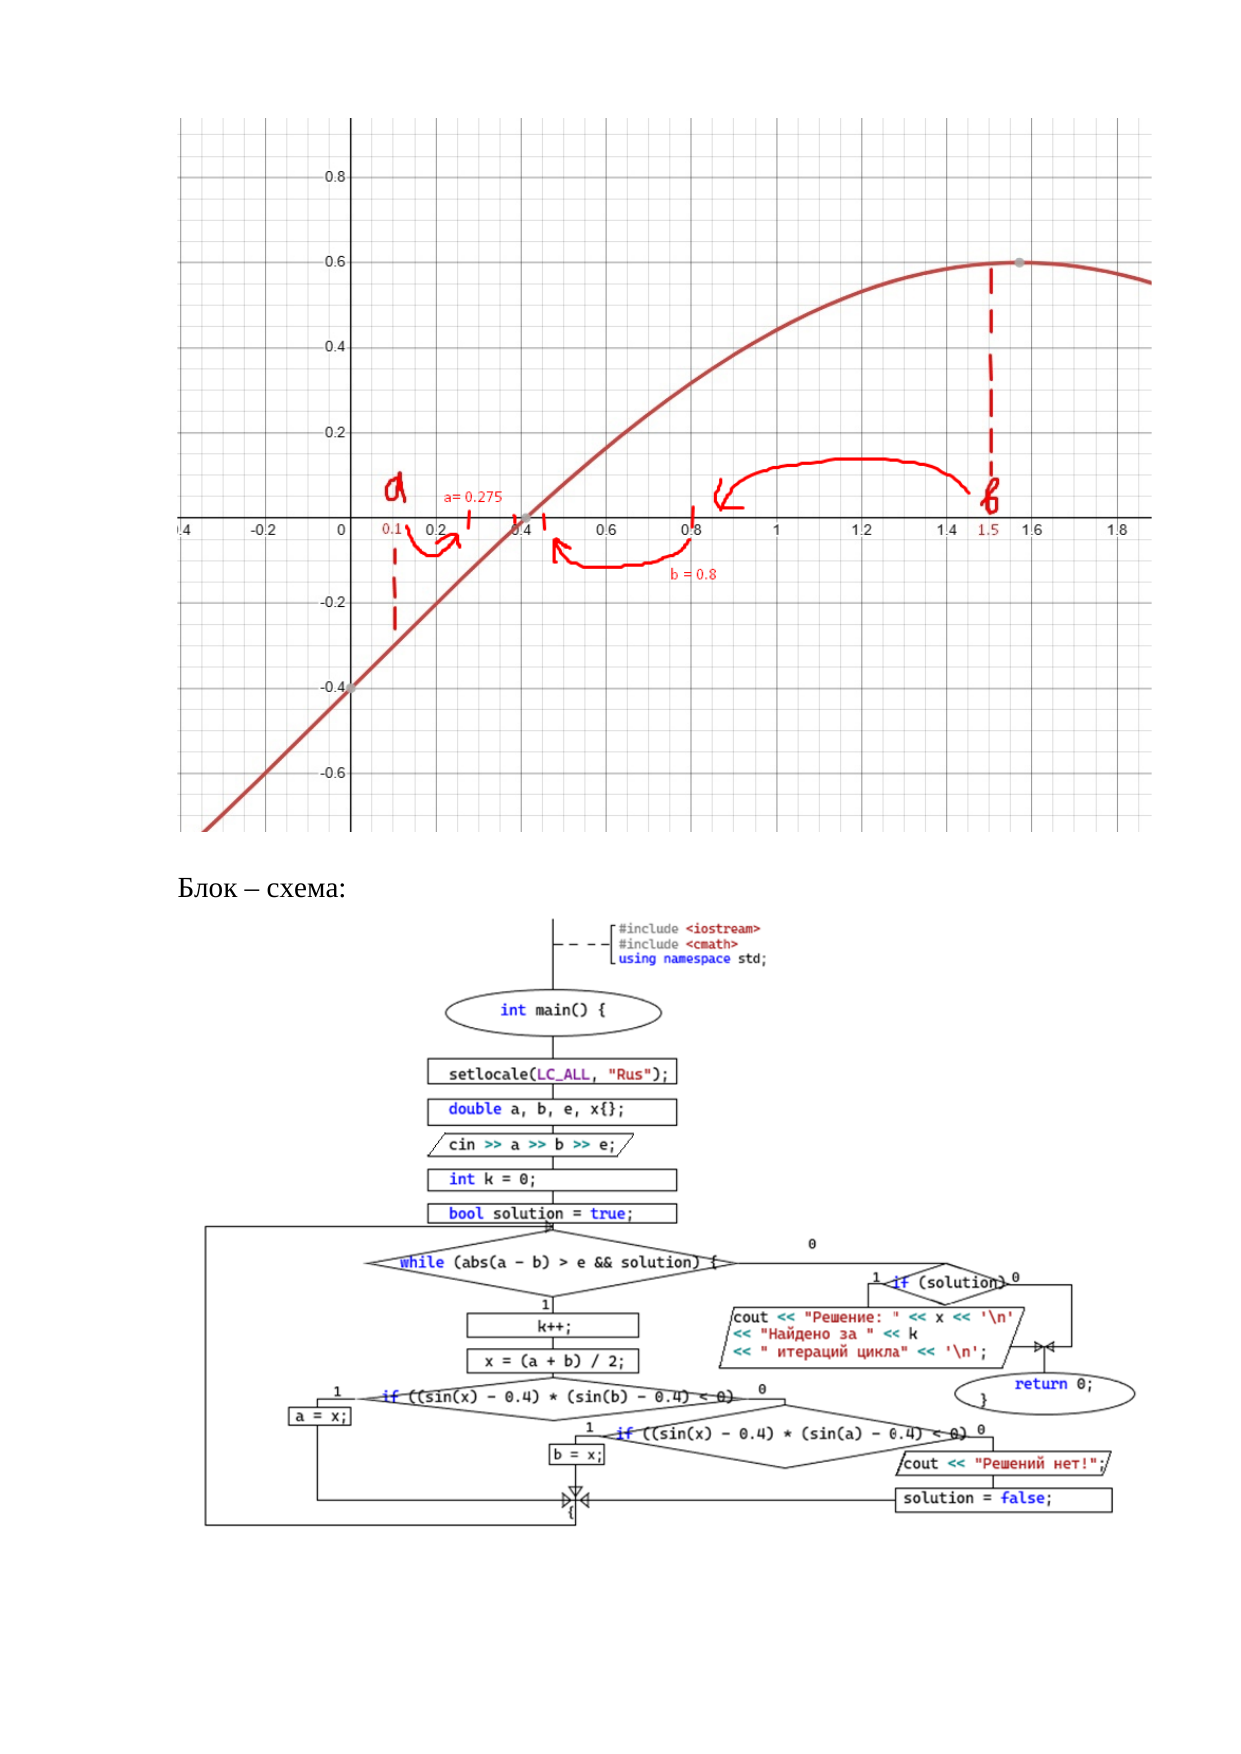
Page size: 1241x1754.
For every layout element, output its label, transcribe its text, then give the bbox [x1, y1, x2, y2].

list Блок – схема: [177, 870, 1152, 904]
picture [177, 906, 1152, 1563]
picture [177, 118, 1152, 832]
